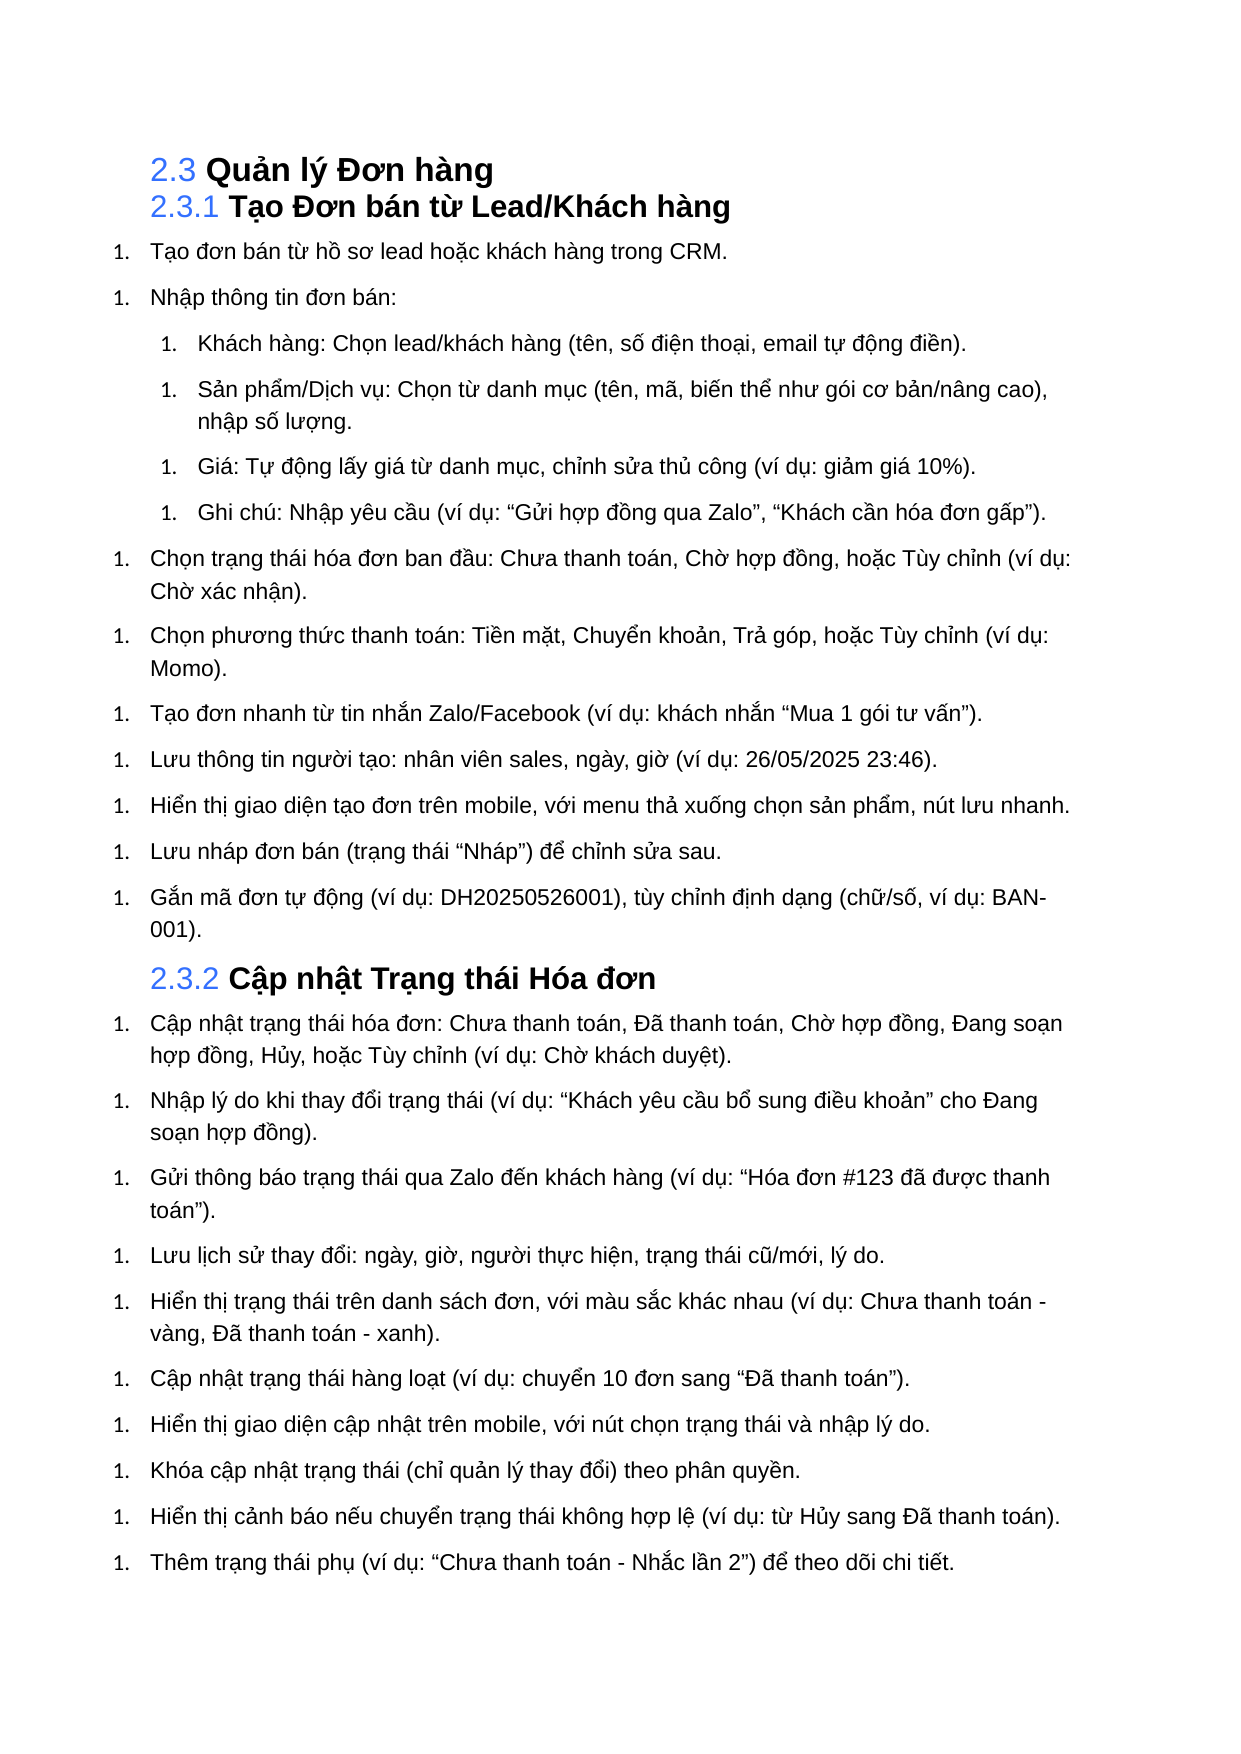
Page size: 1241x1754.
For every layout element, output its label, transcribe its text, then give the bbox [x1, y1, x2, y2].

list Nhập lý do khi thay đổi trạng thái (ví dụ: “Khách yêu cầu bổ sung điều khoản” cho Đang soạn hợp đồng). [112, 1086, 1090, 1146]
list Khóa cập nhật trạng thái (chỉ quản lý thay đổi) theo phân quyền. [112, 1456, 1090, 1484]
list Giá: Tự động lấy giá từ danh mục, chỉnh sửa thủ công (ví dụ: giảm giá 10%). [160, 452, 1090, 480]
list Tạo đơn bán từ hồ sơ lead hoặc khách hàng trong CRM. [112, 237, 1090, 265]
list Cập nhật trạng thái hóa đơn: Chưa thanh toán, Đã thanh toán, Chờ hợp đồng, Đang soạn hợp đồng, Hủy, hoặc Tùy chỉnh (ví dụ: Chờ khách duyệt). [112, 1009, 1090, 1068]
list Khách hàng: Chọn lead/khách hàng (tên, số điện thoại, email tự động điền). [160, 329, 1090, 357]
list Gắn mã đơn tự động (ví dụ: DH20250526001), tùy chỉnh định dạng (chữ/số, ví dụ: BAN-001). [112, 883, 1090, 943]
list Cập nhật trạng thái hàng loạt (ví dụ: chuyển 10 đơn sang “Đã thanh toán”). [112, 1364, 1090, 1392]
list Hiển thị giao diện cập nhật trên mobile, với nút chọn trạng thái và nhập lý do. [112, 1410, 1090, 1438]
list Sản phẩm/Dịch vụ: Chọn từ danh mục (tên, mã, biến thể như gói cơ bản/nâng cao), nhập số lượng. [160, 375, 1090, 434]
list Hiển thị giao diện tạo đơn trên mobile, với menu thả xuống chọn sản phẩm, nút lưu nhanh. [112, 791, 1090, 819]
list Lưu thông tin người tạo: nhân viên sales, ngày, giờ (ví dụ: 26/05/2025 23:46). [112, 745, 1090, 773]
list Lưu lịch sử thay đổi: ngày, giờ, người thực hiện, trạng thái cũ/mới, lý do. [112, 1241, 1090, 1269]
list Hiển thị cảnh báo nếu chuyển trạng thái không hợp lệ (ví dụ: từ Hủy sang Đã thanh toán). [112, 1502, 1090, 1530]
list Gửi thông báo trạng thái qua Zalo đến khách hàng (ví dụ: “Hóa đơn #123 đã được thanh toán”). [112, 1163, 1090, 1223]
list Ghi chú: Nhập yêu cầu (ví dụ: “Gửi hợp đồng qua Zalo”, “Khách cần hóa đơn gấp”). [160, 498, 1090, 526]
list Lưu nháp đơn bán (trạng thái “Nháp”) để chỉnh sửa sau. [112, 837, 1090, 865]
list Chọn trạng thái hóa đơn ban đầu: Chưa thanh toán, Chờ hợp đồng, hoặc Tùy chỉnh (ví dụ: Chờ xác nhận). [112, 544, 1090, 604]
list Nhập thông tin đơn bán: [112, 283, 1090, 311]
list Thêm trạng thái phụ (ví dụ: “Chưa thanh toán - Nhắc lần 2”) để theo dõi chi tiết. [112, 1548, 1090, 1576]
list Tạo đơn nhanh từ tin nhắn Zalo/Facebook (ví dụ: khách nhắn “Mua 1 gói tư vấn”). [112, 699, 1090, 727]
list Chọn phương thức thanh toán: Tiền mặt, Chuyển khoản, Trả góp, hoặc Tùy chỉnh (ví dụ: Momo). [112, 622, 1090, 681]
list Hiển thị trạng thái trên danh sách đơn, với màu sắc khác nhau (ví dụ: Chưa thanh toán - vàng, Đã thanh toán - xanh). [112, 1287, 1090, 1346]
